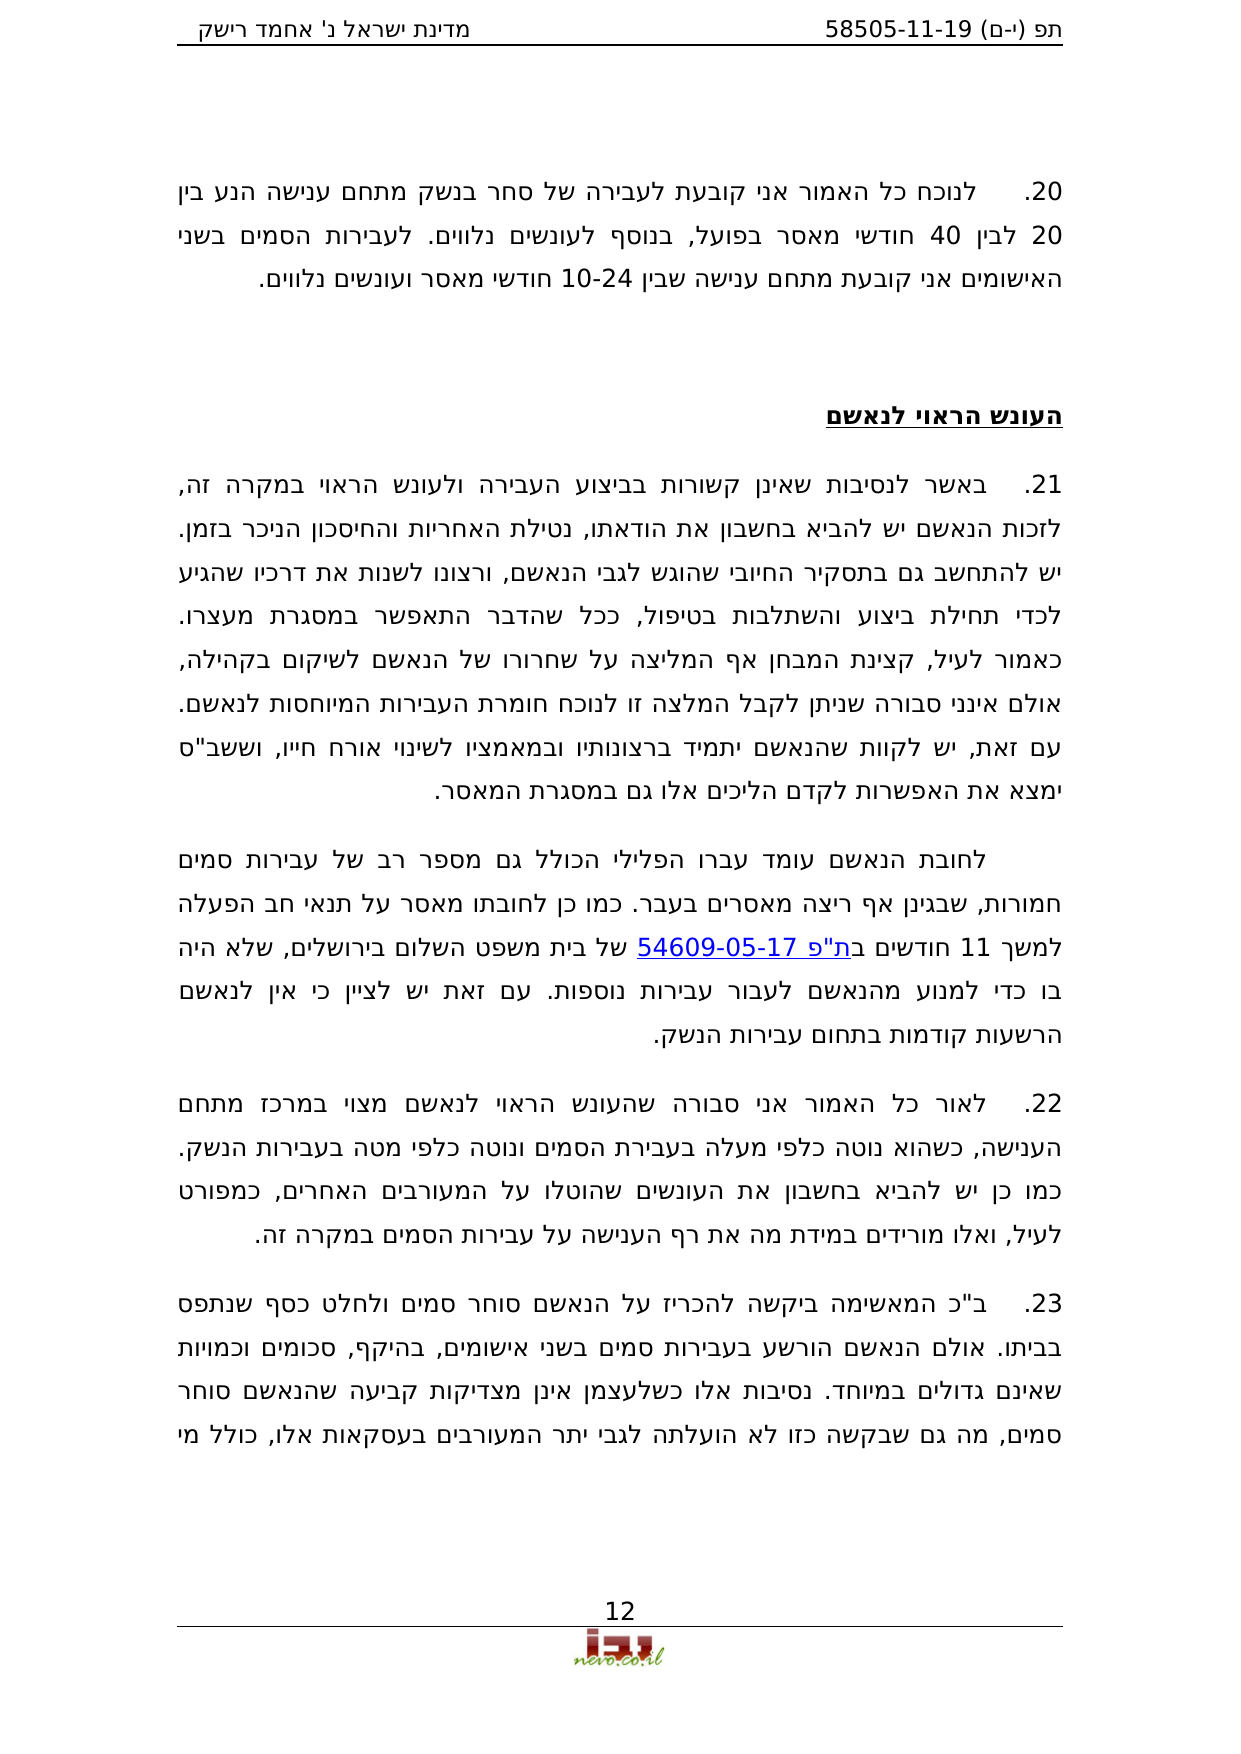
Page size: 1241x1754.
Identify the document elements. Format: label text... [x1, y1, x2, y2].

text 22. לאור כל האמור אני סבורה שהעונש הראוי לנאשם מצוי במרכז מתחם הענישה, כשהוא נוטה כלפי מעלה בעבירת הסמים ונוטה כלפי מטה בעבירות הנשק. כמו כן יש להביא בחשבון את העונשים שהוטלו על המעורבים האחרים, כמפורט לעיל, ואלו מורידים במידת מה את רף הענישה על עבירות הסמים במקרה זה. [177, 1089, 1063, 1249]
picture [574, 1628, 666, 1667]
text העונש הראוי לנאשם [177, 402, 1063, 431]
text 20. לנוכח כל האמור אני קובעת לעבירה של סחר בנשק מתחם ענישה הנע בין 20 לבין 40 חודשי מאסר בפועל, בנוסף לעונשים נלווים. לעבירות הסמים בשני האישומים אני קובעת מתחם ענישה שבין 10-24 חודשי מאסר ועונשים נלווים. [177, 177, 1063, 294]
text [177, 1289, 1063, 1449]
text 21. באשר לנסיבות שאינן קשורות בביצוע העבירה ולעונש הראוי במקרה זה, לזכות הנאשם יש להביא בחשבון את הודאתו, נטילת האחריות והחיסכון הניכר בזמן. יש להתחשב גם בתסקיר החיובי שהוגש לגבי הנאשם, ורצונו לשנות את דרכיו שהגיע לכדי תחילת ביצוע והשתלבות בטיפול, ככל שהדבר התאפשר במסגרת מעצרו. כאמור לעיל, קצינת המבחן אף המליצה על שחרורו של הנאשם לשיקום בקהילה, אולם אינני סבורה שניתן לקבל המלצה זו לנוכח חומרת העבירות המיוחסות לנאשם. עם זאת, יש לקוות שהנאשם יתמיד ברצונותיו ובמאמציו לשינוי אורח חייו, וששב"ס ימצא את האפשרות לקדם הליכים אלו גם במסגרת המאסר. [177, 470, 1063, 806]
text לחובת הנאשם עומד עברו הפלילי הכולל גם מספר רב של עבירות סמים חמורות, שבגינן אף ריצה מאסרים בעבר. כמו כן לחובתו מאסר על תנאי חב הפעלה למשך 11 חודשים בת"פ 54609-05-17 של בית משפט השלום בירושלים, שלא היה בו כדי למנוע מהנאשם לעבור עבירות נוספות. עם זאת יש לציין כי אין לנאשם הרשעות קודמות בתחום עבירות הנשק. [177, 845, 1063, 1049]
